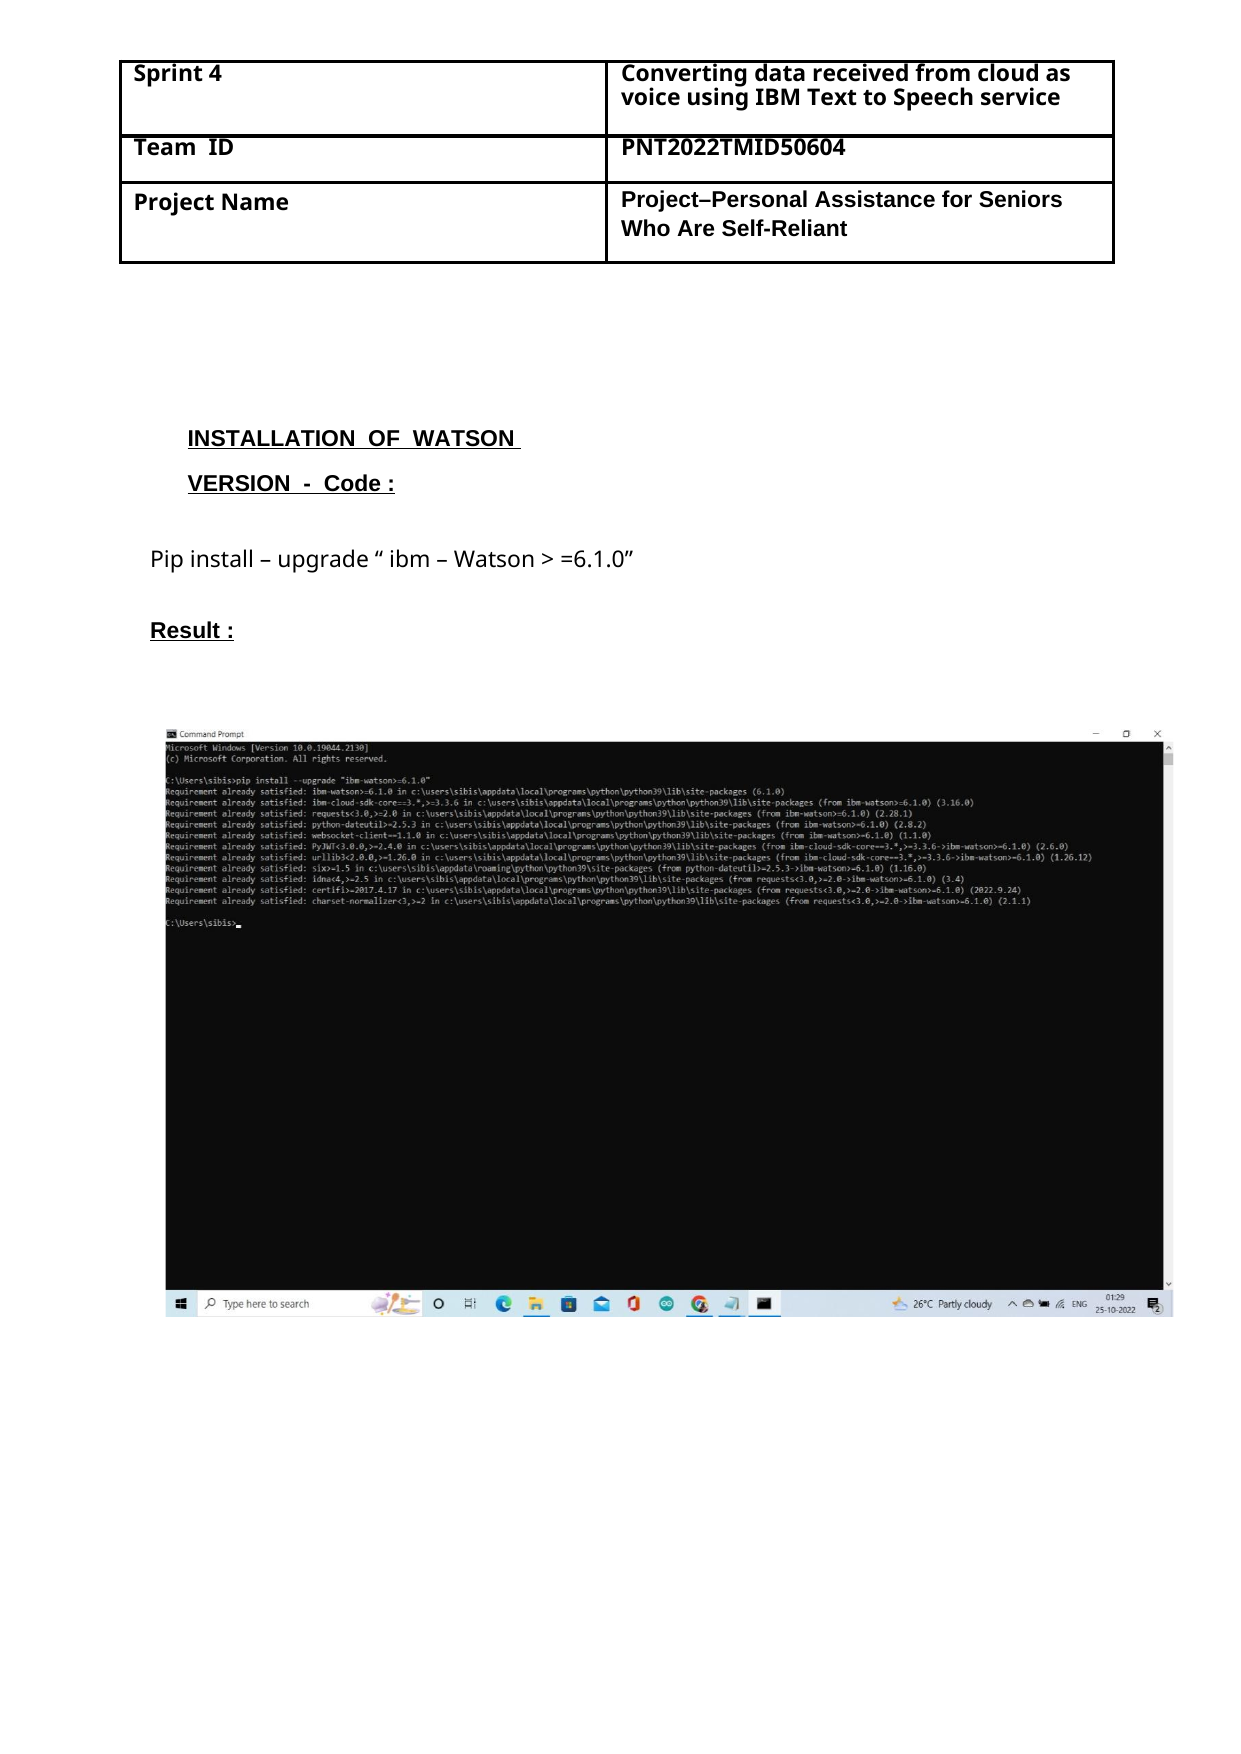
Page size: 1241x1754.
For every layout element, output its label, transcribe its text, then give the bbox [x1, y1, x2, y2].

text Pip install – upgrade “ ibm – Watson > =6.1.0” [150, 547, 1176, 572]
table_cell Project Name [122, 184, 605, 261]
picture [165, 729, 1174, 1317]
table_cell Project–Personal Assistance for Seniors Who Are Self-Reliant [608, 184, 1112, 261]
subtitle INSTALLATION OF WATSON VERSION - Code : [187, 425, 609, 497]
subtitle Result : [150, 617, 1176, 644]
table_cell Team ID [122, 138, 605, 181]
table_header Sprint 4 [122, 63, 605, 134]
table_cell PNT2022TMID50604 [608, 138, 1112, 181]
table_header Converting data received from cloud as voice using IBM Text to Speech service [608, 63, 1112, 134]
